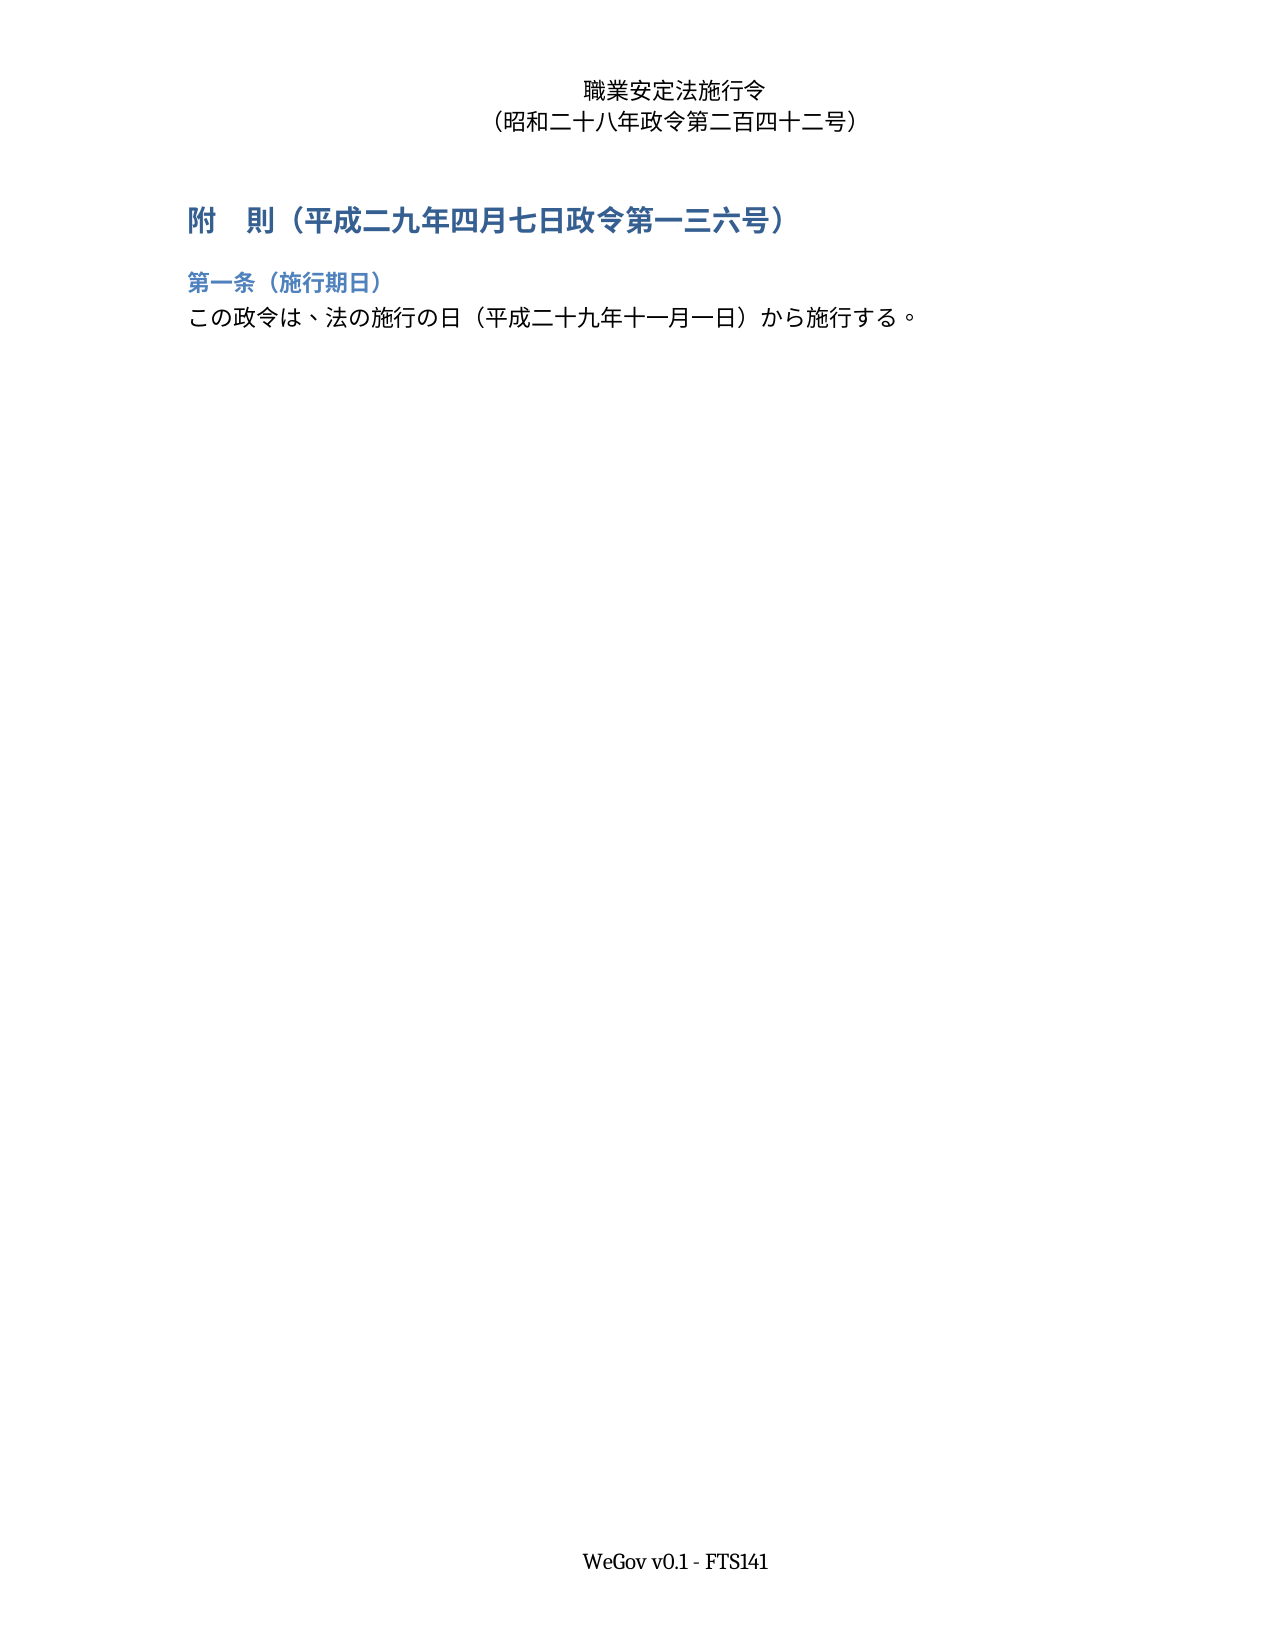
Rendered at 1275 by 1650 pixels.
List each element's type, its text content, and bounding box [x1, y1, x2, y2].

subtitle 第一条（施行期日） [187, 266, 1087, 298]
text この政令は、法の施行の日（平成二十九年十一月一日）から施行する。 [187, 302, 1087, 334]
subtitle 附 則（平成二九年四月七日政令第一三六号） [187, 200, 1087, 240]
